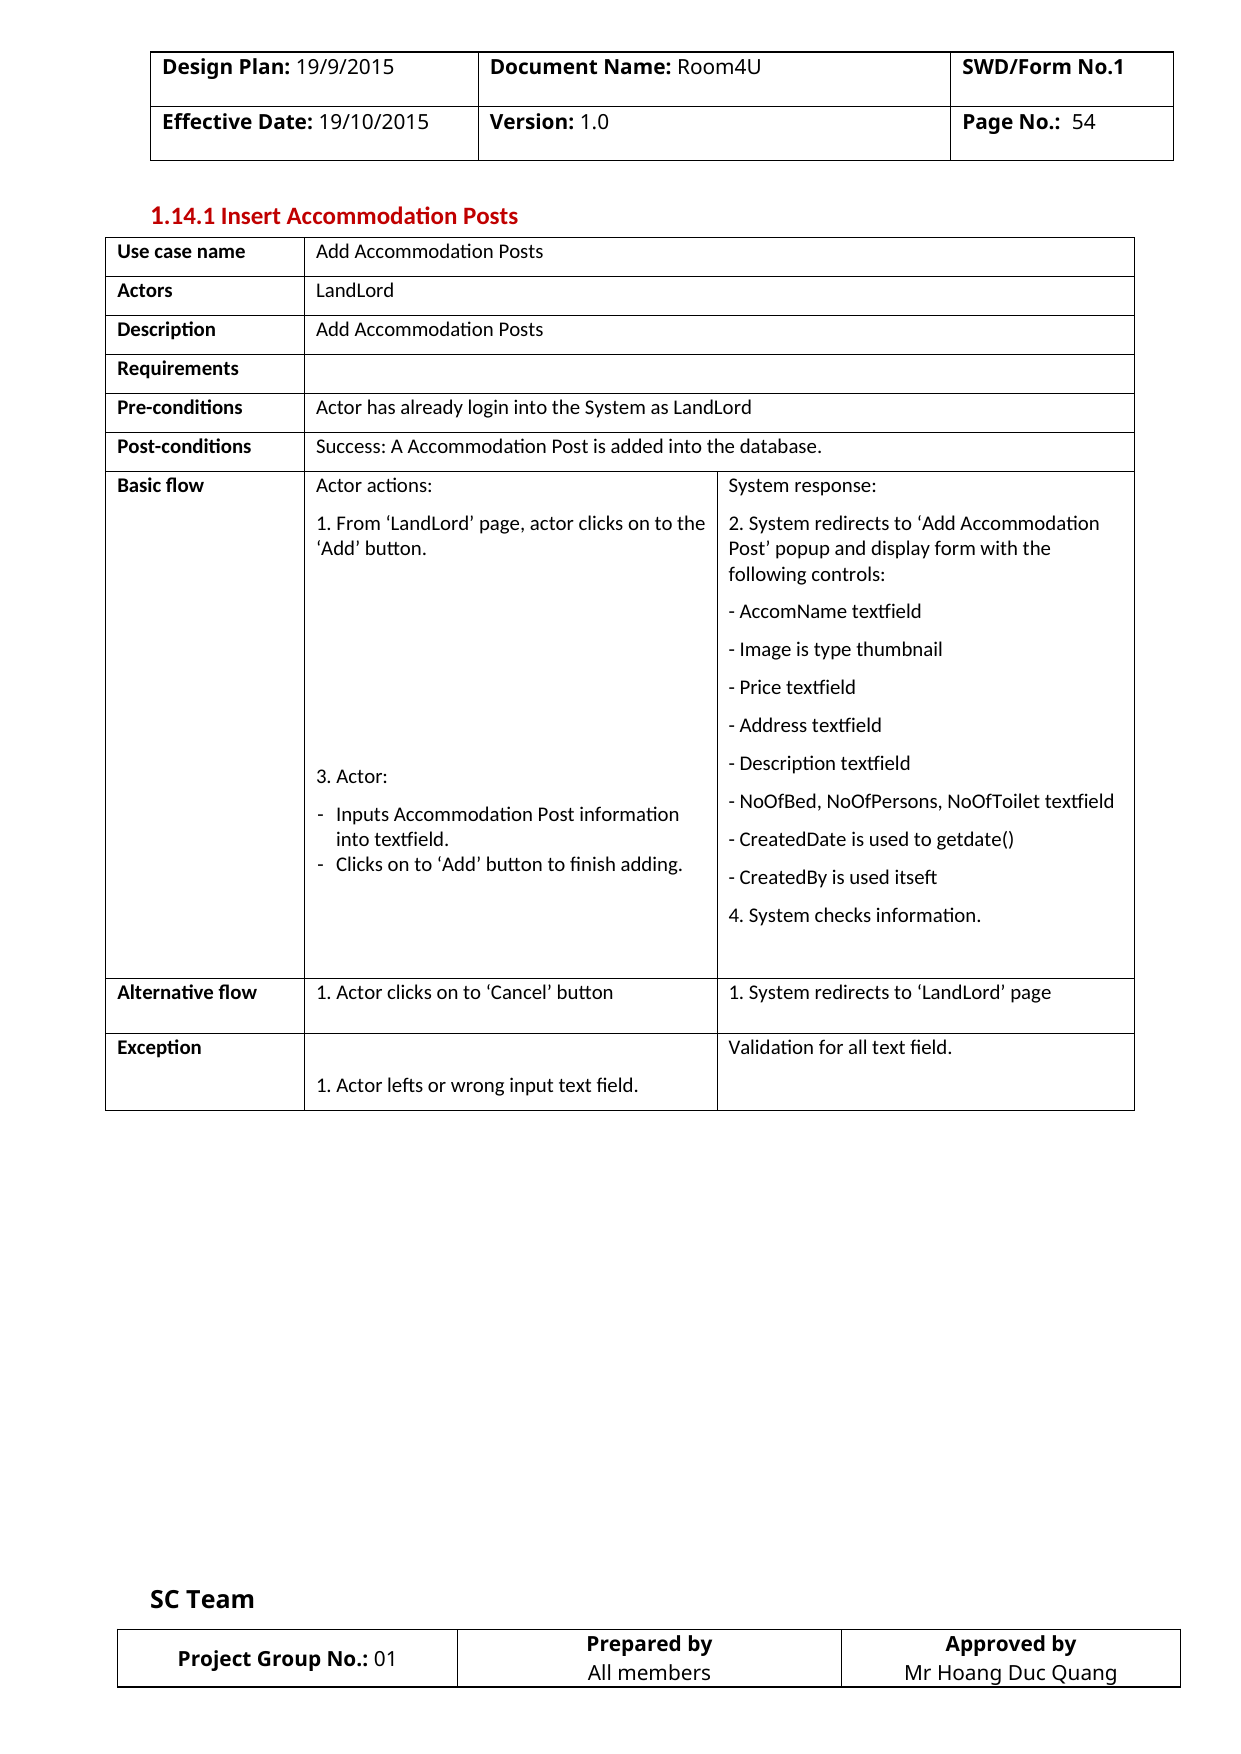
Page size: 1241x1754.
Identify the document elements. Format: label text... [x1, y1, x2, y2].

table_cell 1. Actor lefts or wrong input text field. [305, 1034, 717, 1110]
table_cell Exception [106, 1034, 304, 1110]
table_header Use case name [106, 238, 304, 276]
table_cell Success: A Accommodation Post is added into the database. [305, 433, 1134, 471]
subtitle 1.14.1 Insert Accommodation Posts [150, 198, 1090, 231]
table_header Add Accommodation Posts [305, 238, 1134, 276]
table_cell System response: 2. System redirects to ‘Add Accommodation Post’ popup and display form with the following controls: - AccomName textfield - Image is type thumbnail - Price textfield - Address textfield - Description textfield - NoOfBed, NoOfPersons, NoOfToilet textfield - CreatedDate is used to getdate() - CreatedBy is used itseft 4. System checks information. [718, 472, 1134, 978]
table_cell Post-conditions [106, 433, 304, 471]
table_cell [305, 355, 1134, 393]
table_cell Validation for all text field. [718, 1034, 1134, 1110]
table_cell LandLord [305, 277, 1134, 315]
table_cell Requirements [106, 355, 304, 393]
table_cell Actors [106, 277, 304, 315]
table_cell Description [106, 316, 304, 354]
table_cell 1. System redirects to ‘LandLord’ page [718, 979, 1134, 1033]
table_cell Basic flow [106, 472, 304, 978]
table_cell Actor has already login into the System as LandLord [305, 394, 1134, 432]
table_cell Actor actions: 1. From ‘LandLord’ page, actor clicks on to the ‘Add’ button. 3. Actor: Inputs Accommodation Post information into textfield. Clicks on to ‘Add’ button to finish adding. [305, 472, 717, 978]
table_cell 1. Actor clicks on to ‘Cancel’ button [305, 979, 717, 1033]
table_cell Add Accommodation Posts [305, 316, 1134, 354]
table_cell Alternative flow [106, 979, 304, 1033]
table_cell Pre-conditions [106, 394, 304, 432]
